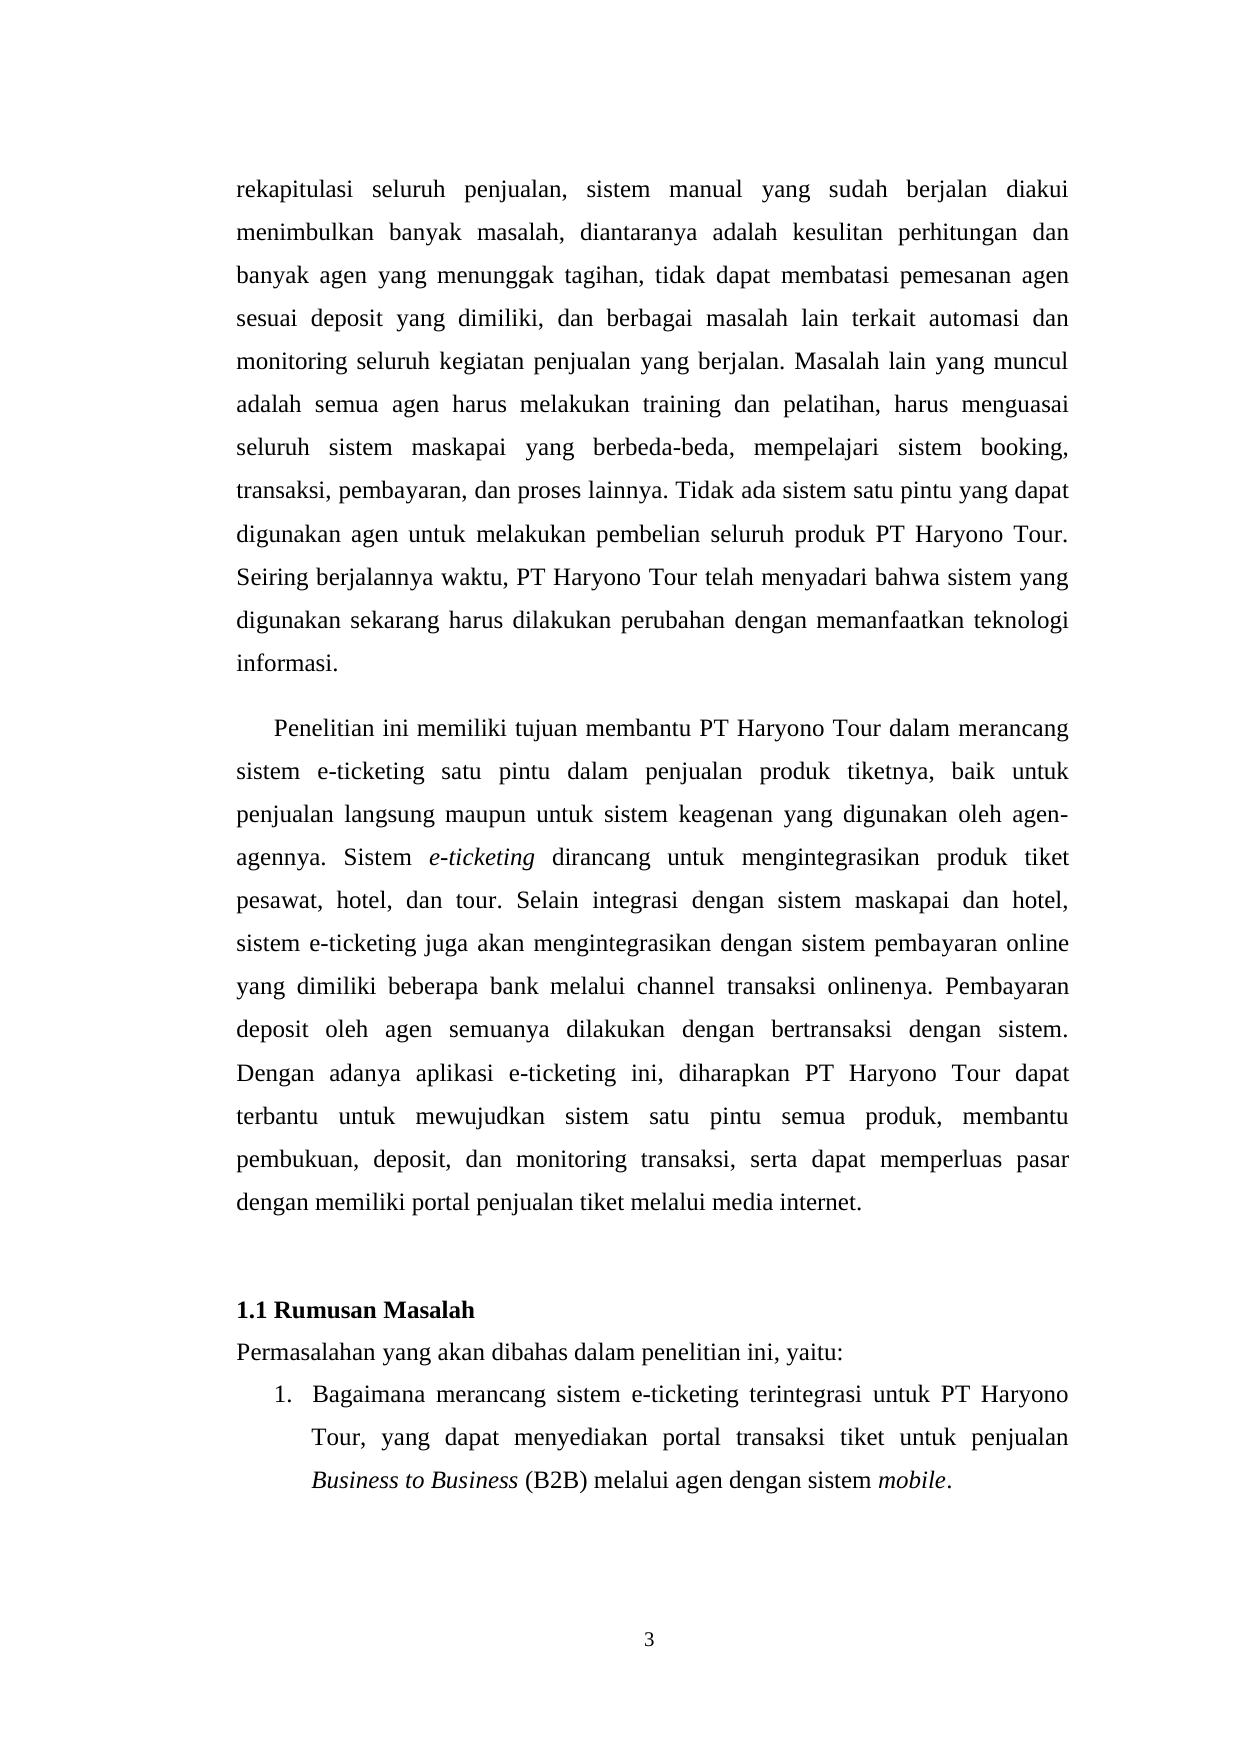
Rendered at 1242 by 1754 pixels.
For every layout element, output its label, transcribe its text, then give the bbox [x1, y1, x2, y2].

text rekapitulasi seluruh penjualan, sistem manual yang sudah berjalan diakui menimbulkan banyak masalah, diantaranya adalah kesulitan perhitungan dan banyak agen yang menunggak tagihan, tidak dapat membatasi pemesanan agen sesuai deposit yang dimiliki, dan berbagai masalah lain terkait automasi dan monitoring seluruh kegiatan penjualan yang berjalan. Masalah lain yang muncul adalah semua agen harus melakukan training dan pelatihan, harus menguasai seluruh sistem maskapai yang berbeda-beda, mempelajari sistem booking, transaksi, pembayaran, dan proses lainnya. Tidak ada sistem satu pintu yang dapat digunakan agen untuk melakukan pembelian seluruh produk PT Haryono Tour. Seiring berjalannya waktu, PT Haryono Tour telah menyadari bahwa sistem yang digunakan sekarang harus dilakukan perubahan dengan memanfaatkan teknologi informasi. [236, 174, 1069, 677]
text Penelitian ini memiliki tujuan membantu PT Haryono Tour dalam merancang sistem e-ticketing satu pintu dalam penjualan produk tiketnya, baik untuk penjualan langsung maupun untuk sistem keagenan yang digunakan oleh agen- agennya. Sistem e-ticketing dirancang untuk mengintegrasikan produk tiket pesawat, hotel, dan tour. Selain integrasi dengan sistem maskapai dan hotel, sistem e-ticketing juga akan mengintegrasikan dengan sistem pembayaran online yang dimiliki beberapa bank melalui channel transaksi onlinenya. Pembayaran deposit oleh agen semuanya dilakukan dengan bertransaksi dengan sistem. Dengan adanya aplikasi e-ticketing ini, diharapkan PT Haryono Tour dapat terbantu untuk mewujudkan sistem satu pintu semua produk, membantu pembukuan, deposit, dan monitoring transaksi, serta dapat memperluas pasar dengan memiliki portal penjualan tiket melalui media internet. [236, 713, 1069, 1216]
text 1.1 Rumusan Masalah [236, 1295, 479, 1324]
text 1. Bagaimana merancang sistem e-ticketing terintegrasi untuk PT Haryono Tour, yang dapat menyediakan portal transaksi tiket untuk penjualan Business to Business (B2B) melalui agen dengan sistem mobile. [274, 1379, 1069, 1493]
text Permasalahan yang akan dibahas dalam penelitian ini, yaitu: [236, 1337, 845, 1366]
